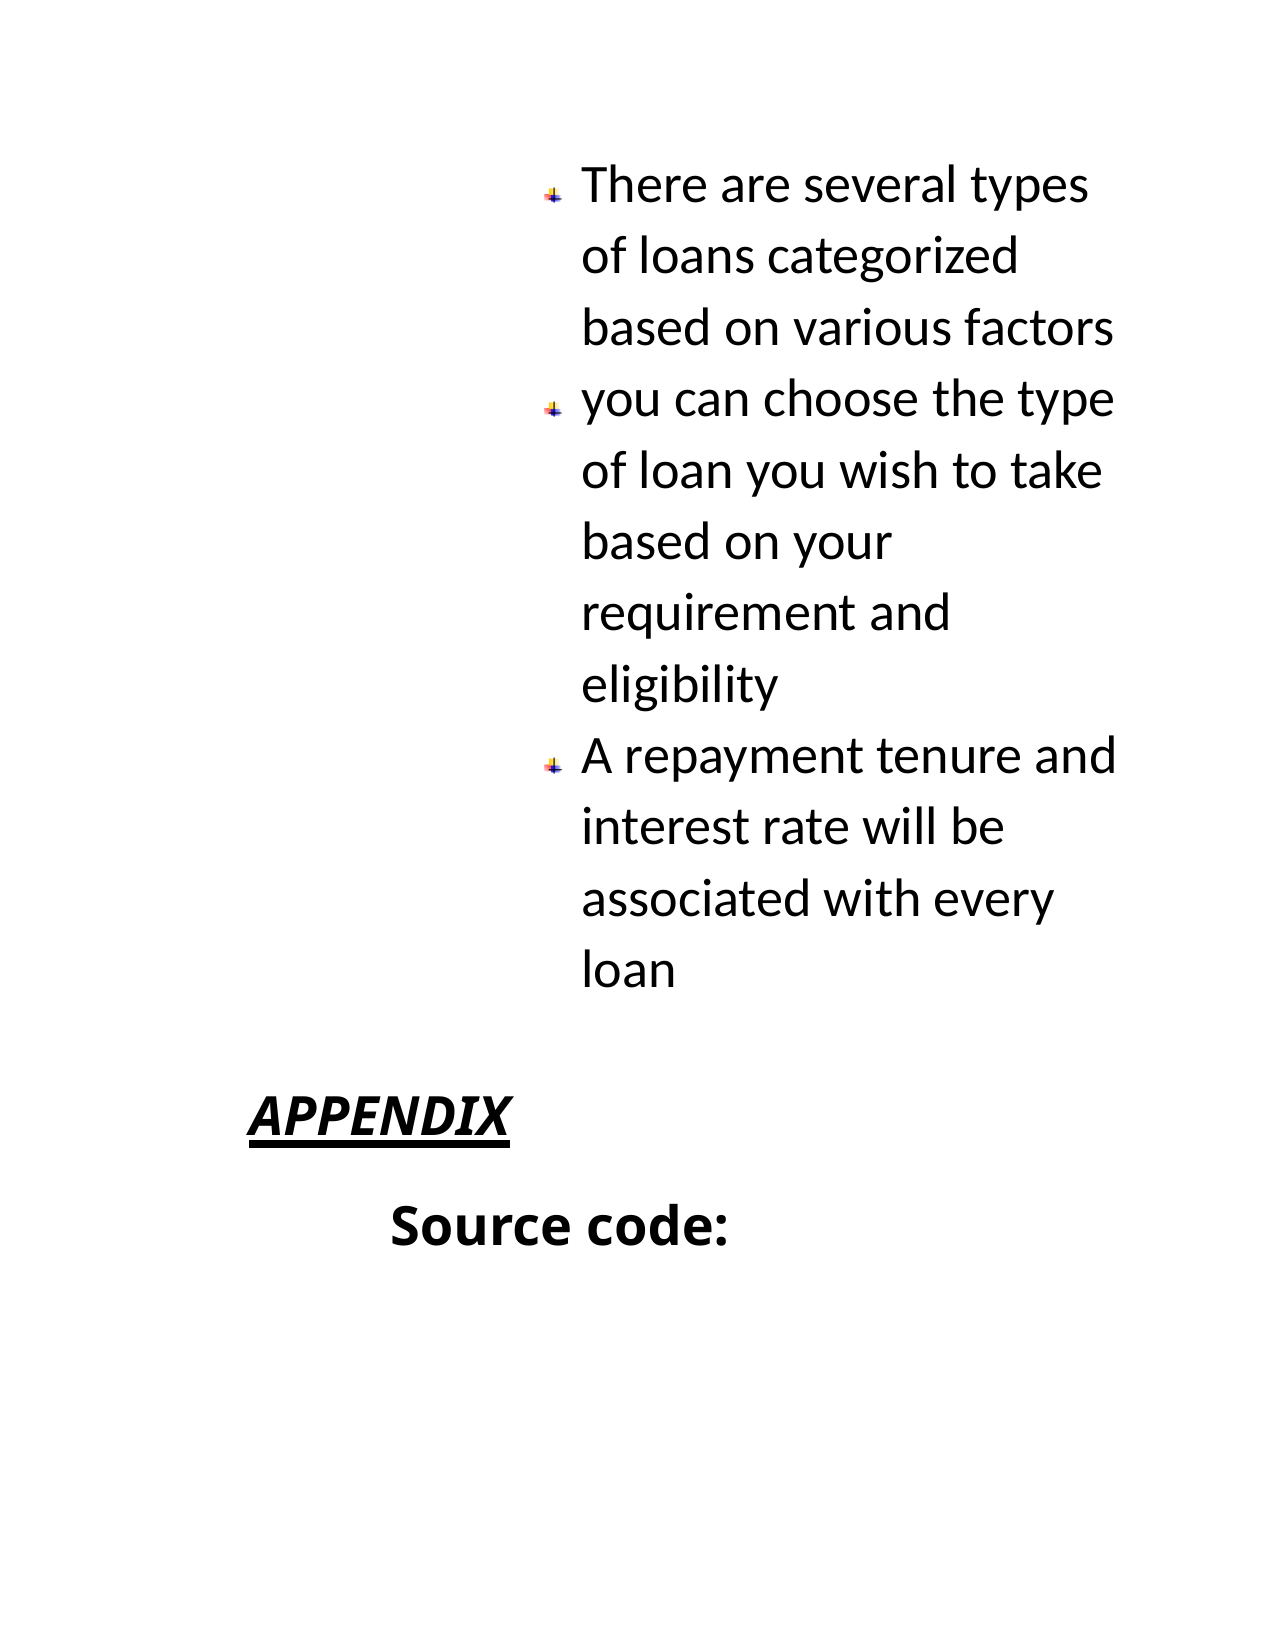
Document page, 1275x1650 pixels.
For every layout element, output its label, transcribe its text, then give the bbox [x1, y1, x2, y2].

list APPENDIX [249, 1078, 1125, 1151]
list Source code: [249, 1187, 1125, 1261]
picture [544, 186, 562, 203]
list There are several types of loans categorized based on various factors [544, 150, 1125, 359]
picture [544, 756, 562, 774]
list you can choose the type of loan you wish to take based on your requirement and eligibility [544, 364, 1125, 716]
picture [544, 400, 562, 417]
list A repayment tenure and interest rate will be associated with every loan [544, 721, 1125, 1001]
